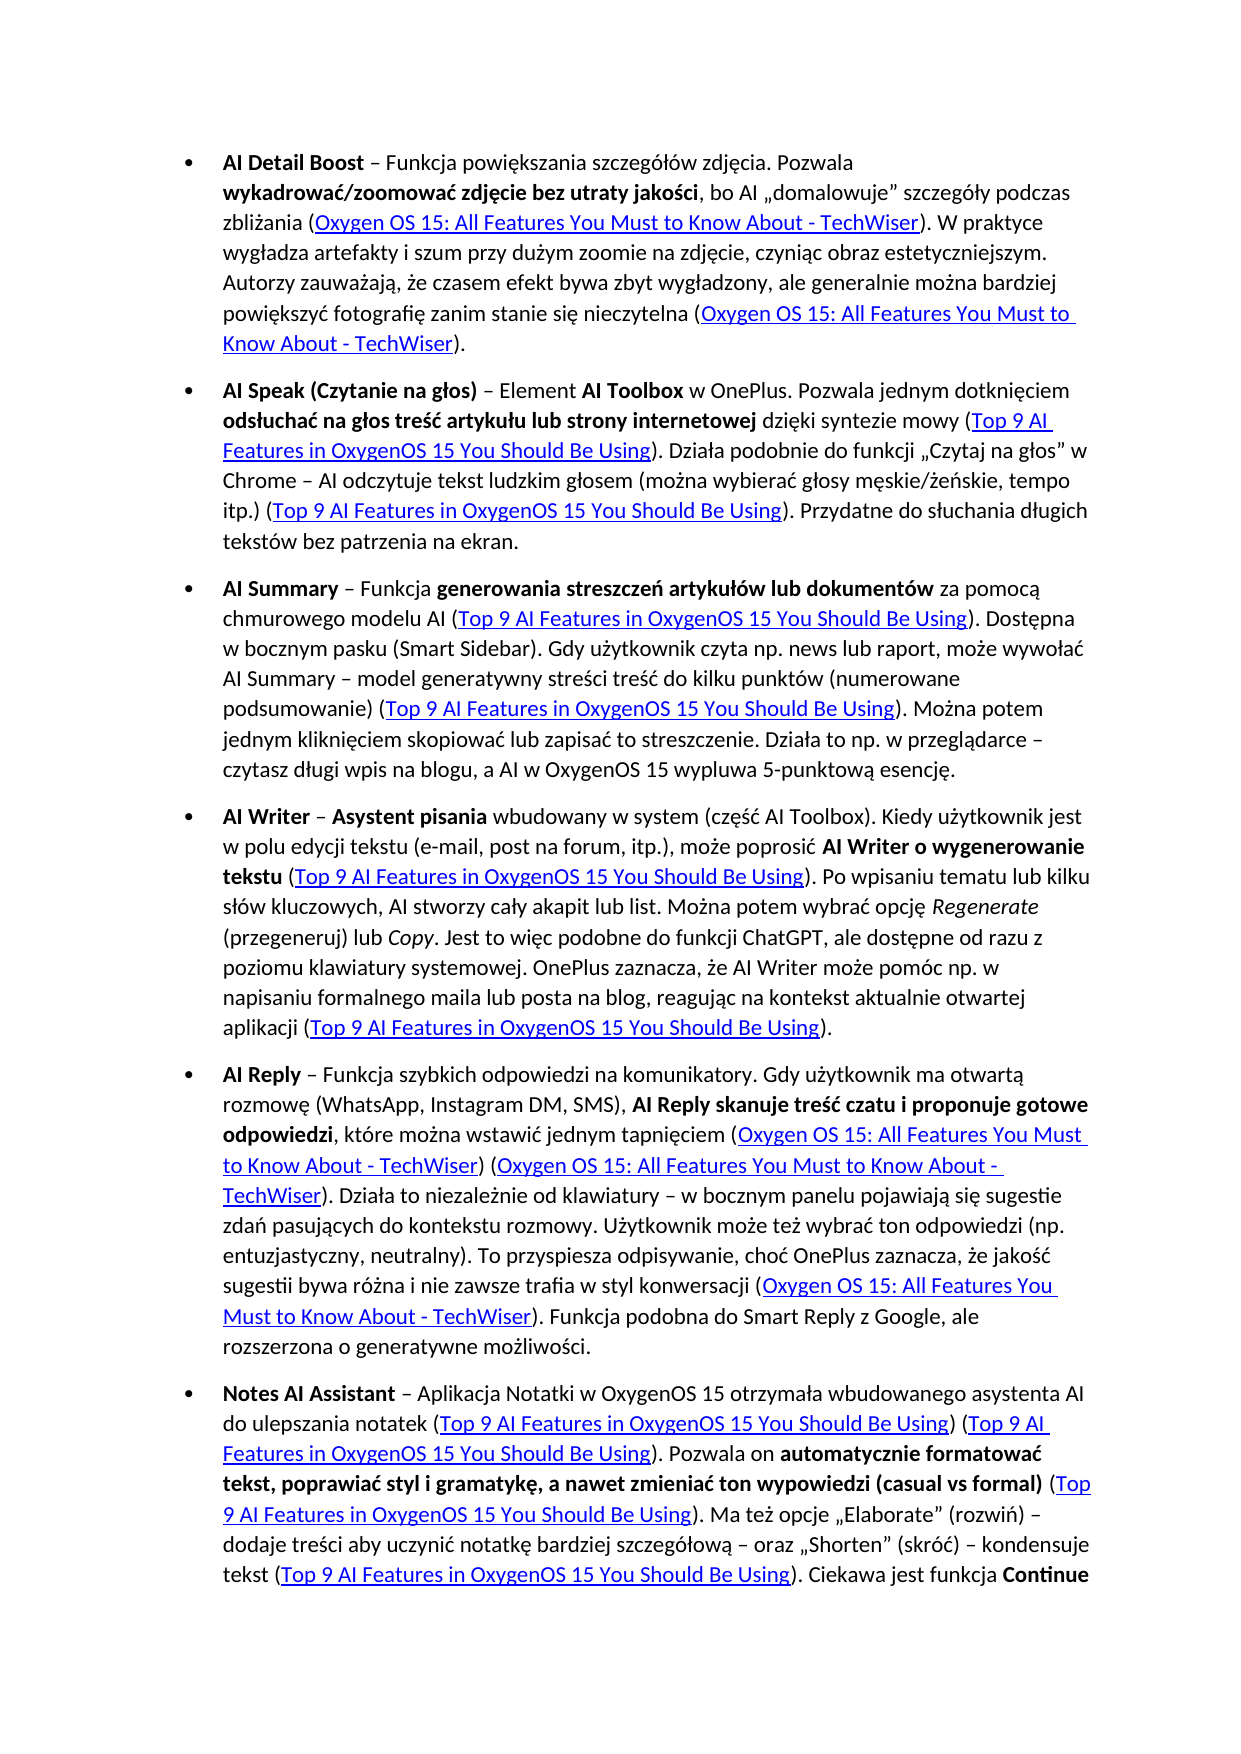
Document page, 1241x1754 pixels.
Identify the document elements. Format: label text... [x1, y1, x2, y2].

list AI Reply – Funkcja szybkich odpowiedzi na komunikatory. Gdy użytkownik ma otwartą rozmowę (WhatsApp, Instagram DM, SMS), AI Reply skanuje treść czatu i proponuje gotowe odpowiedzi, które można wstawić jednym tapnięciem (Oxygen OS 15: All Features You Must to Know About - TechWiser) (Oxygen OS 15: All Features You Must to Know About - TechWiser). Działa to niezależnie od klawiatury – w bocznym panelu pojawiają się sugestie zdań pasujących do kontekstu rozmowy. Użytkownik może też wybrać ton odpowiedzi (np. entuzjastyczny, neutralny). To przyspiesza odpisywanie, choć OnePlus zaznacza, że jakość sugestii bywa różna i nie zawsze trafia w styl konwersacji (Oxygen OS 15: All Features You Must to Know About - TechWiser). Funkcja podobna do Smart Reply z Google, ale rozszerzona o generatywne możliwości. [185, 1060, 1093, 1360]
list AI Writer – Asystent pisania wbudowany w system (część AI Toolbox). Kiedy użytkownik jest w polu edycji tekstu (e-mail, post na forum, itp.), może poprosić AI Writer o wygenerowanie tekstu (Top 9 AI Features in OxygenOS 15 You Should Be Using). Po wpisaniu tematu lub kilku słów kluczowych, AI stworzy cały akapit lub list. Można potem wybrać opcję Regenerate (przegeneruj) lub Copy. Jest to więc podobne do funkcji ChatGPT, ale dostępne od razu z poziomu klawiatury systemowej. OnePlus zaznacza, że AI Writer może pomóc np. w napisaniu formalnego maila lub posta na blog, reagując na kontekst aktualnie otwartej aplikacji (Top 9 AI Features in OxygenOS 15 You Should Be Using). [185, 802, 1093, 1041]
list AI Summary – Funkcja generowania streszczeń artykułów lub dokumentów za pomocą chmurowego modelu AI (Top 9 AI Features in OxygenOS 15 You Should Be Using). Dostępna w bocznym pasku (Smart Sidebar). Gdy użytkownik czyta np. news lub raport, może wywołać AI Summary – model generatywny streści treść do kilku punktów (numerowane podsumowanie) (Top 9 AI Features in OxygenOS 15 You Should Be Using). Można potem jednym kliknięciem skopiować lub zapisać to streszczenie. Działa to np. w przeglądarce – czytasz długi wpis na blogu, a AI w OxygenOS 15 wypluwa 5-punktową esencję. [185, 574, 1093, 783]
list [185, 1379, 1093, 1588]
list AI Detail Boost – Funkcja powiększania szczegółów zdjęcia. Pozwala wykadrować/zoomować zdjęcie bez utraty jakości, bo AI „domalowuje” szczegóły podczas zbliżania (Oxygen OS 15: All Features You Must to Know About - TechWiser). W praktyce wygładza artefakty i szum przy dużym zoomie na zdjęcie, czyniąc obraz estetyczniejszym. Autorzy zauważają, że czasem efekt bywa zbyt wygładzony, ale generalnie można bardziej powiększyć fotografię zanim stanie się nieczytelna (Oxygen OS 15: All Features You Must to Know About - TechWiser). [185, 148, 1093, 357]
list AI Speak (Czytanie na głos) – Element AI Toolbox w OnePlus. Pozwala jednym dotknięciem odsłuchać na głos treść artykułu lub strony internetowej dzięki syntezie mowy (Top 9 AI Features in OxygenOS 15 You Should Be Using). Działa podobnie do funkcji „Czytaj na głos” w Chrome – AI odczytuje tekst ludzkim głosem (można wybierać głosy męskie/żeńskie, tempo itp.) (Top 9 AI Features in OxygenOS 15 You Should Be Using). Przydatne do słuchania długich tekstów bez patrzenia na ekran. [185, 376, 1093, 555]
